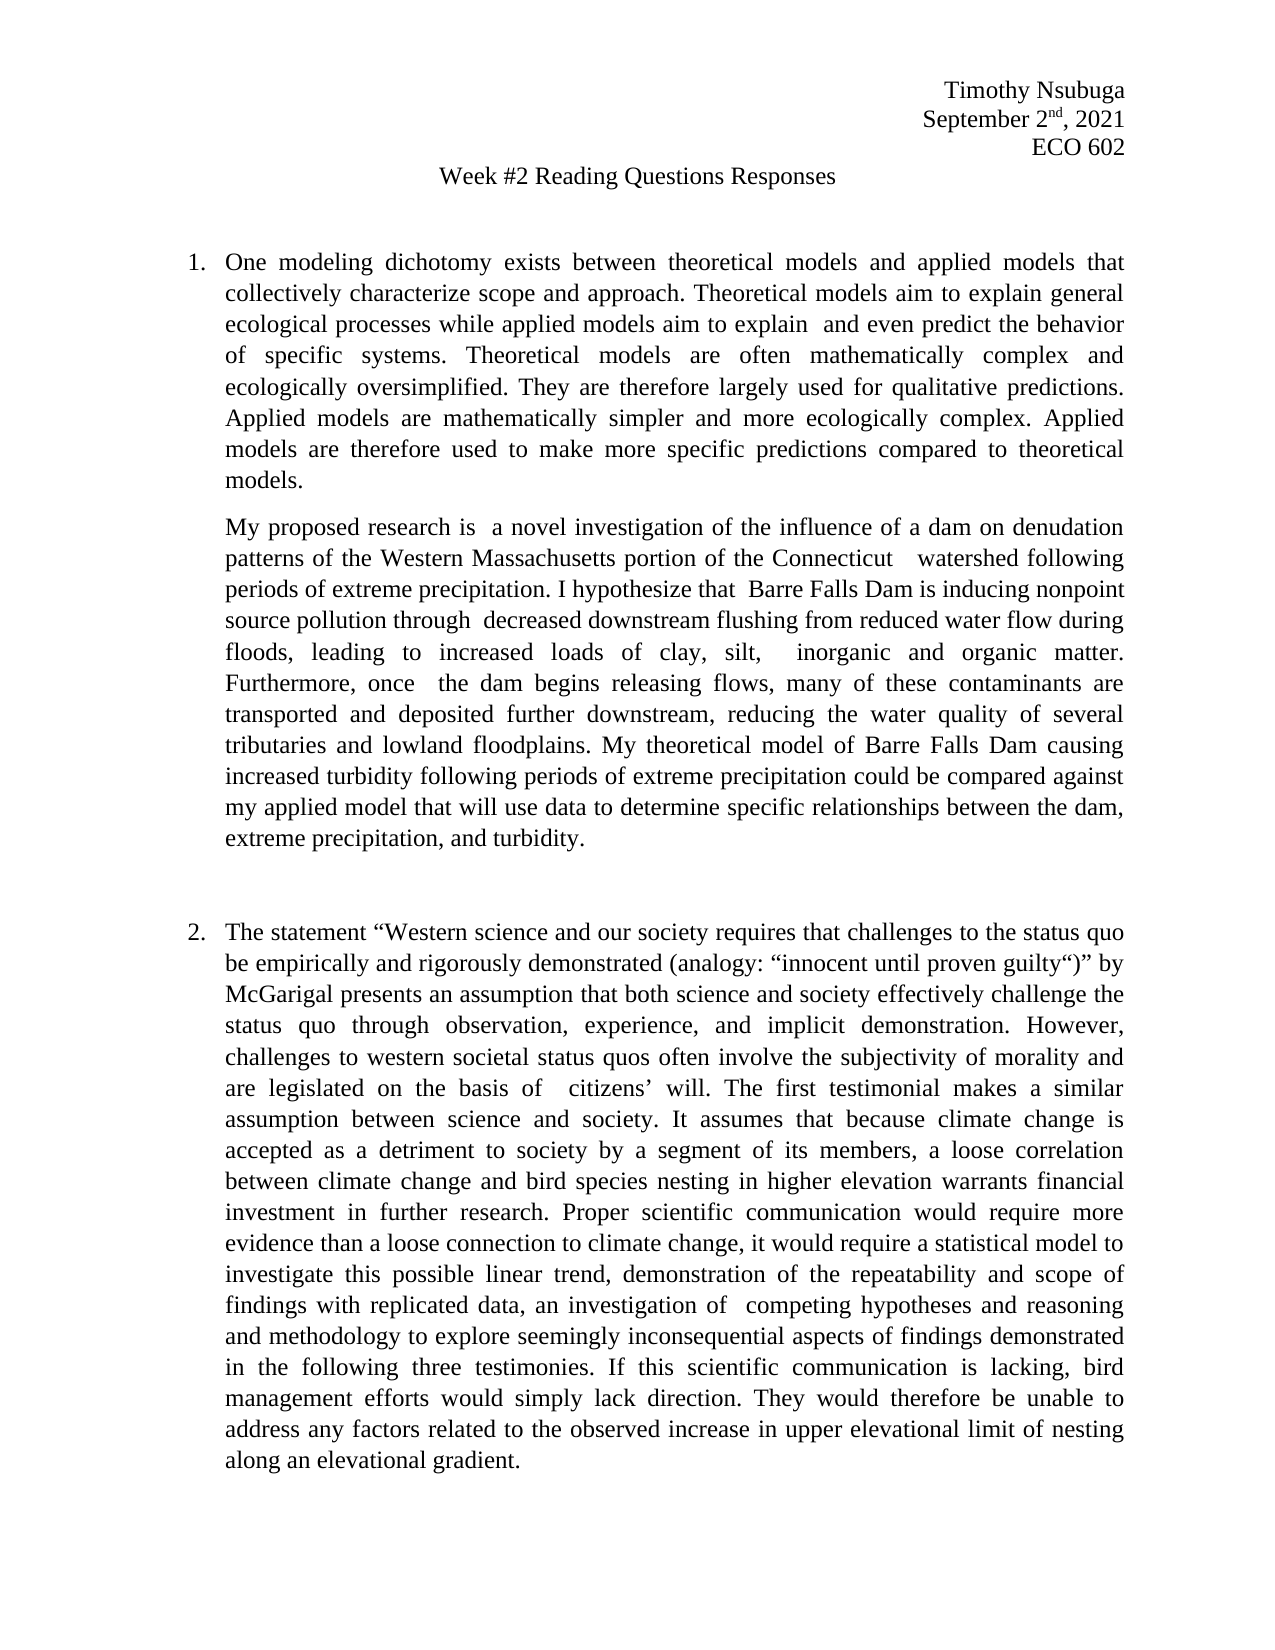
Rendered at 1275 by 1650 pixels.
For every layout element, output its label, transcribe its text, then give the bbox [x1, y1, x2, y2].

list The statement “Western science and our society requires that challenges to the status quo be empirically and rigorously demonstrated (analogy: “innocent until proven guilty“)” by McGarigal presents an assumption that both science and society effectively challenge the status quo through observation, experience, and implicit demonstration. However, challenges to western societal status quos often involve the subjectivity of morality and are legislated on the basis of citizens’ will. The first testimonial makes a similar assumption between science and society. It assumes that because climate change is accepted as a detriment to society by a segment of its members, a loose correlation between climate change and bird species nesting in higher elevation warrants financial investment in further research. Proper scientific communication would require more evidence than a loose connection to climate change, it would require a statistical model to investigate this possible linear trend, demonstration of the repeatability and scope of findings with replicated data, an investigation of competing hypotheses and reasoning and methodology to explore seemingly inconsequential aspects of findings demonstrated in the following three testimonies. If this scientific communication is lacking, bird management efforts would simply lack direction. They would therefore be unable to address any factors related to the observed increase in upper elevational limit of nesting along an elevational gradient. [187, 917, 1125, 1474]
list One modeling dichotomy exists between theoretical models and applied models that collectively characterize scope and approach. Theoretical models aim to explain general ecological processes while applied models aim to explain and even predict the behavior of specific systems. Theoretical models are often mathematically complex and ecologically oversimplified. They are therefore largely used for qualitative predictions. Applied models are mathematically simpler and more ecologically complex. Applied models are therefore used to make more specific predictions compared to theoretical models. [187, 247, 1125, 493]
text My proposed research is a novel investigation of the influence of a dam on denudation patterns of the Western Massachusetts portion of the Connecticut watershed following periods of extreme precipitation. I hypothesize that Barre Falls Dam is inducing nonpoint source pollution through decreased downstream flushing from reduced water flow during floods, leading to increased loads of clay, silt, inorganic and organic matter. Furthermore, once the dam begins releasing flows, many of these contaminants are transported and deposited further downstream, reducing the water quality of several tributaries and lowland floodplains. My theoretical model of Barre Falls Dam causing increased turbidity following periods of extreme precipitation could be compared against my applied model that will use data to determine specific relationships between the dam, extreme precipitation, and turbidity. [225, 512, 1125, 852]
